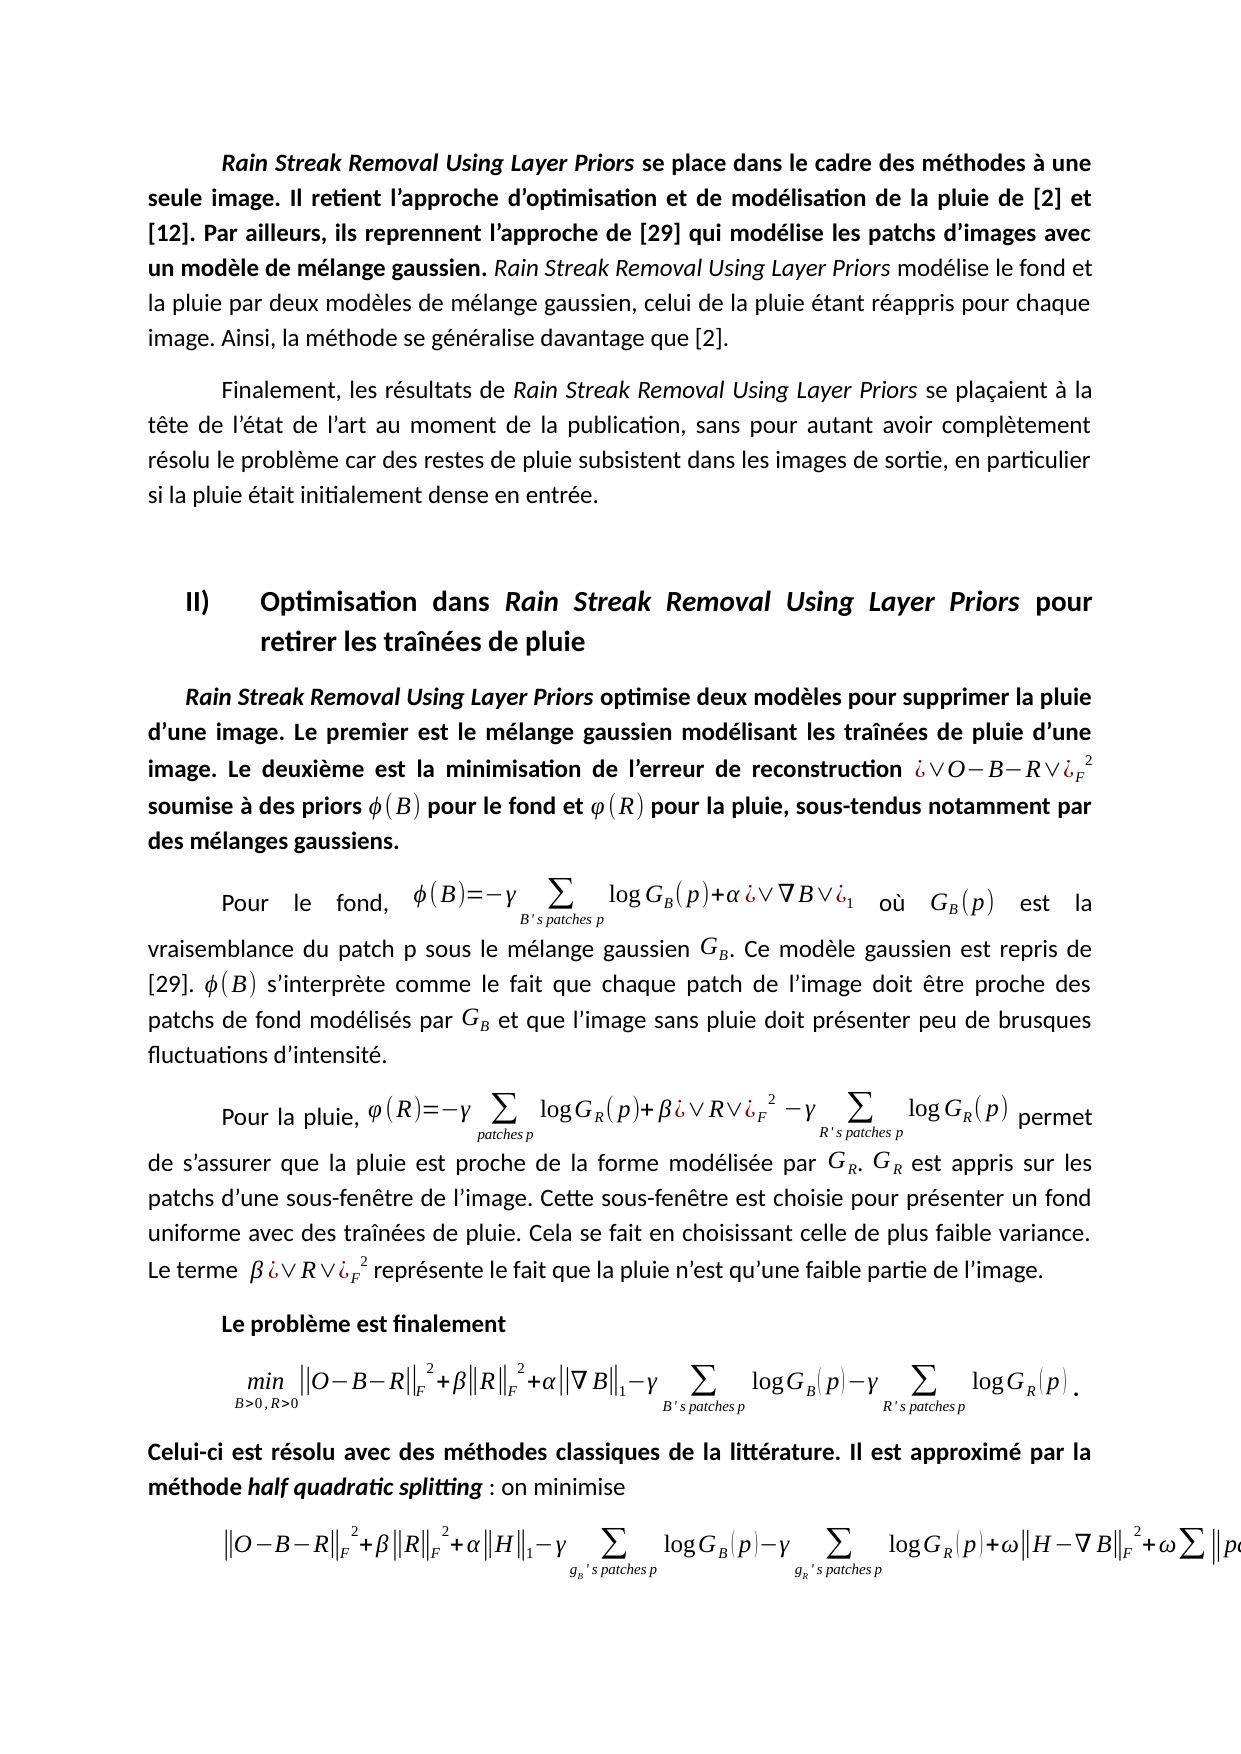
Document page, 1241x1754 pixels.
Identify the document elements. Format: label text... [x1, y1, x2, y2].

text Rain Streak Removal Using Layer Priors se place dans le cadre des méthodes à une seule image. Il retient l’approche d’optimisation et de modélisation de la pluie de [2] et [12]. Par ailleurs, ils reprennent l’approche de [29] qui modélise les patchs d’images avec un modèle de mélange gaussien. Rain Streak Removal Using Layer Priors modélise le fond et la pluie par deux modèles de mélange gaussien, celui de la pluie étant réappris pour chaque image. Ainsi, la méthode se généralise davantage que [2]. [148, 148, 1093, 353]
list Optimisation dans Rain Streak Removal Using Layer Priors pour retirer les traînées de pluie [185, 583, 1093, 659]
text Finalement, les résultats de Rain Streak Removal Using Layer Priors se plaçaient à la tête de l’état de l’art au moment de la publication, sans pour autant avoir complètement résolu le problème car des restes de pluie subsistent dans les images de sortie, en particulier si la pluie était initialement dense en entrée. [148, 374, 1093, 510]
text . [148, 1360, 1093, 1415]
text Rain Streak Removal Using Layer Priors optimise deux modèles pour supprimer la pluie d’une image. Le premier est le mélange gaussien modélisant les traînées de pluie d’une image. Le deuxième est la minimisation de l’erreur de reconstruction soumise à des priors pour le fond et pour la pluie, sous-tendus notamment par des mélanges gaussiens. [148, 681, 1093, 856]
text Pour la pluie, permet de s’assurer que la pluie est proche de la forme modélisée par . est appris sur les patchs d’une sous-fenêtre de l’image. Cette sous-fenêtre est choisie pour présenter un fond uniforme avec des traînées de pluie. Cela se fait en choisissant celle de plus faible variance. Le terme représente le fait que la pluie n’est qu’une faible partie de l’image. [148, 1091, 1093, 1287]
text Le problème est finalement [148, 1308, 1093, 1339]
text Celui-ci est résolu avec des méthodes classiques de la littérature. Il est approximé par la méthode half quadratic splitting : on minimise [148, 1436, 1093, 1502]
text Pour le fond, où est la vraisemblance du patch p sous le mélange gaussien . Ce modèle gaussien est repris de [29]. s’interprète comme le fait que chaque patch de l’image doit être proche des patchs de fond modélisés par et que l’image sans pluie doit présenter peu de brusques fluctuations d’intensité. [148, 877, 1093, 1070]
